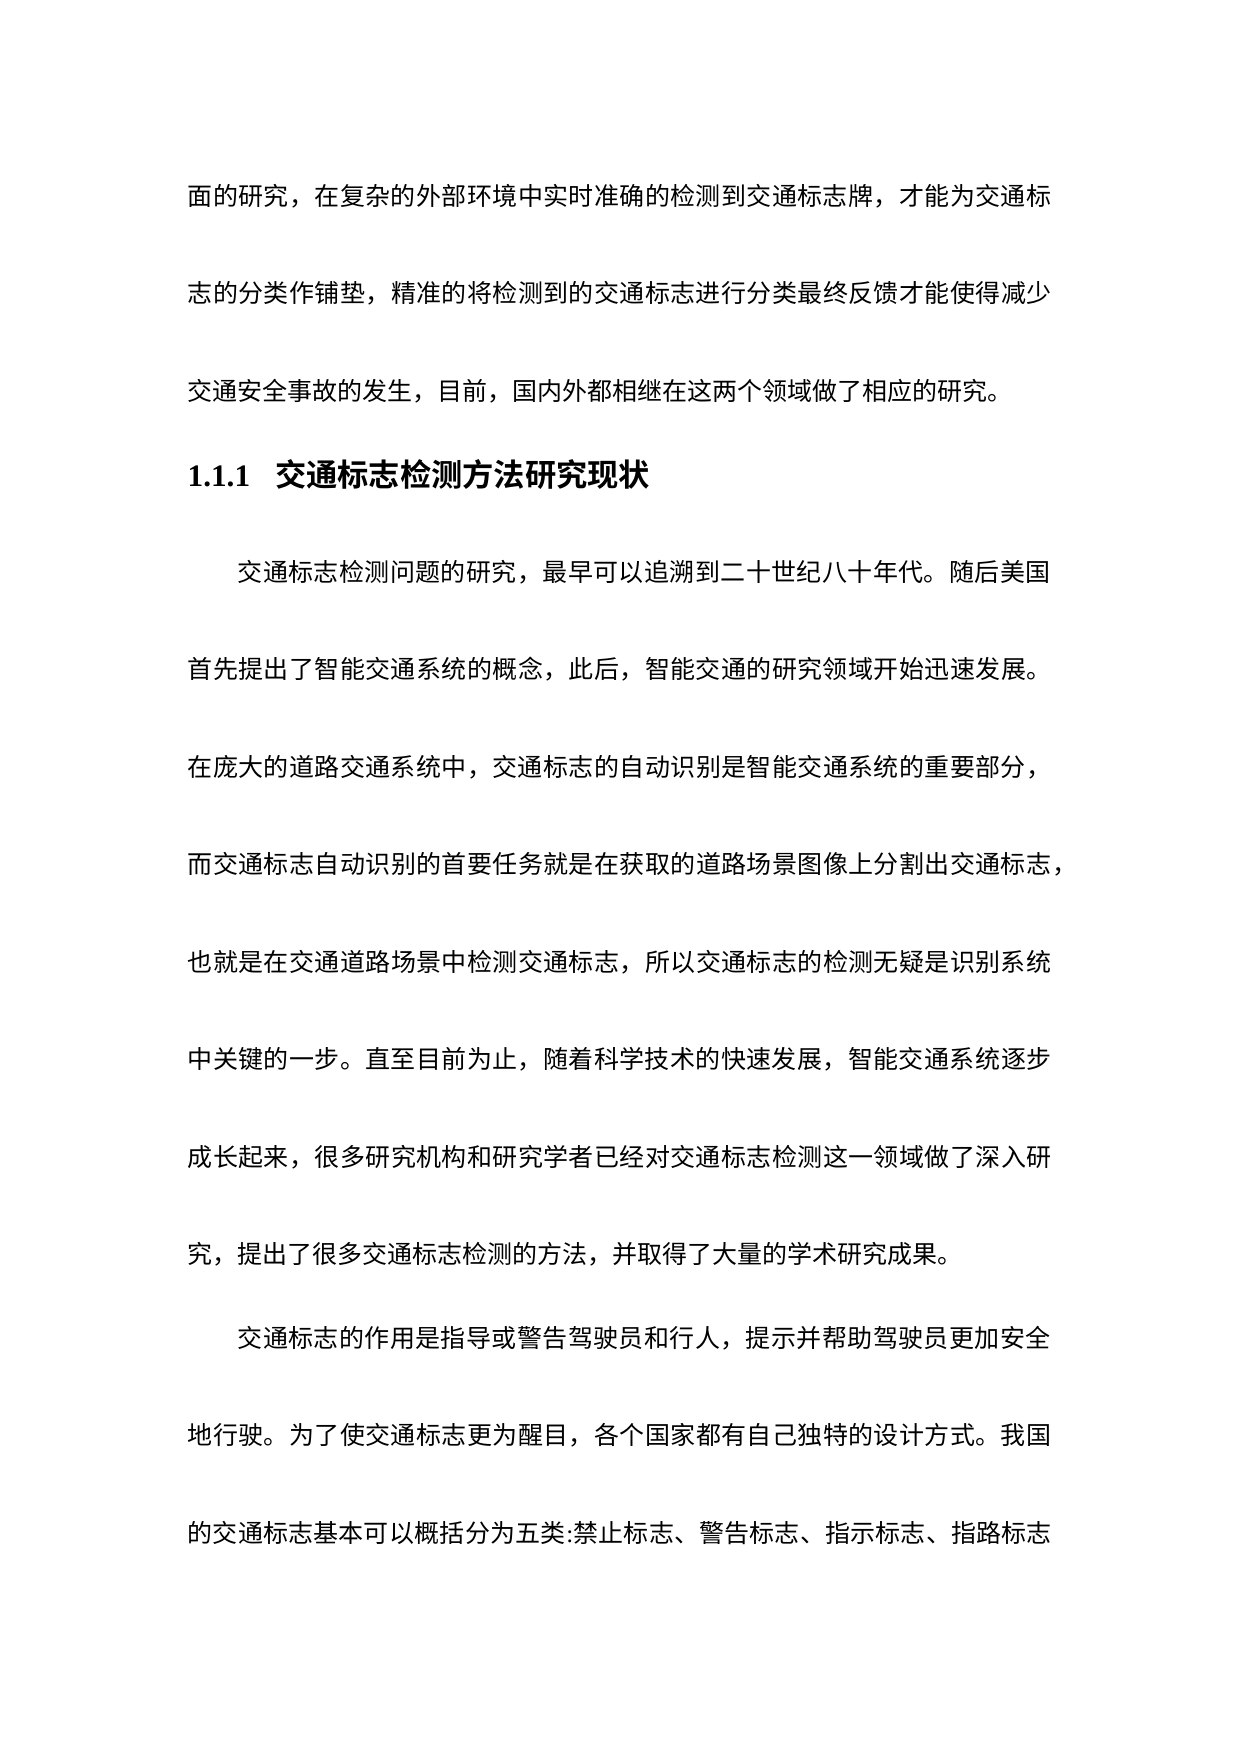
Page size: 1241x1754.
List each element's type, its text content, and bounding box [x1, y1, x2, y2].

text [187, 162, 1053, 422]
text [187, 1304, 1053, 1564]
text 交通标志检测问题的研究，最早可以追溯到二十世纪八十年代。随后美国首先提出了智能交通系统的概念，此后，智能交通的研究领域开始迅速发展。在庞大的道路交通系统中，交通标志的自动识别是智能交通系统的重要部分，而交通标志自动识别的首要任务就是在获取的道路场景图像上分割出交通标志，也就是在交通道路场景中检测交通标志，所以交通标志的检测无疑是识别系统中关键的一步。直至目前为止，随着科学技术的快速发展，智能交通系统逐步成长起来，很多研究机构和研究学者已经对交通标志检测这一领域做了深入研究，提出了很多交通标志检测的方法，并取得了大量的学术研究成果。 [187, 538, 1053, 1286]
subtitle 交通标志检测方法研究现状 [187, 440, 1053, 505]
